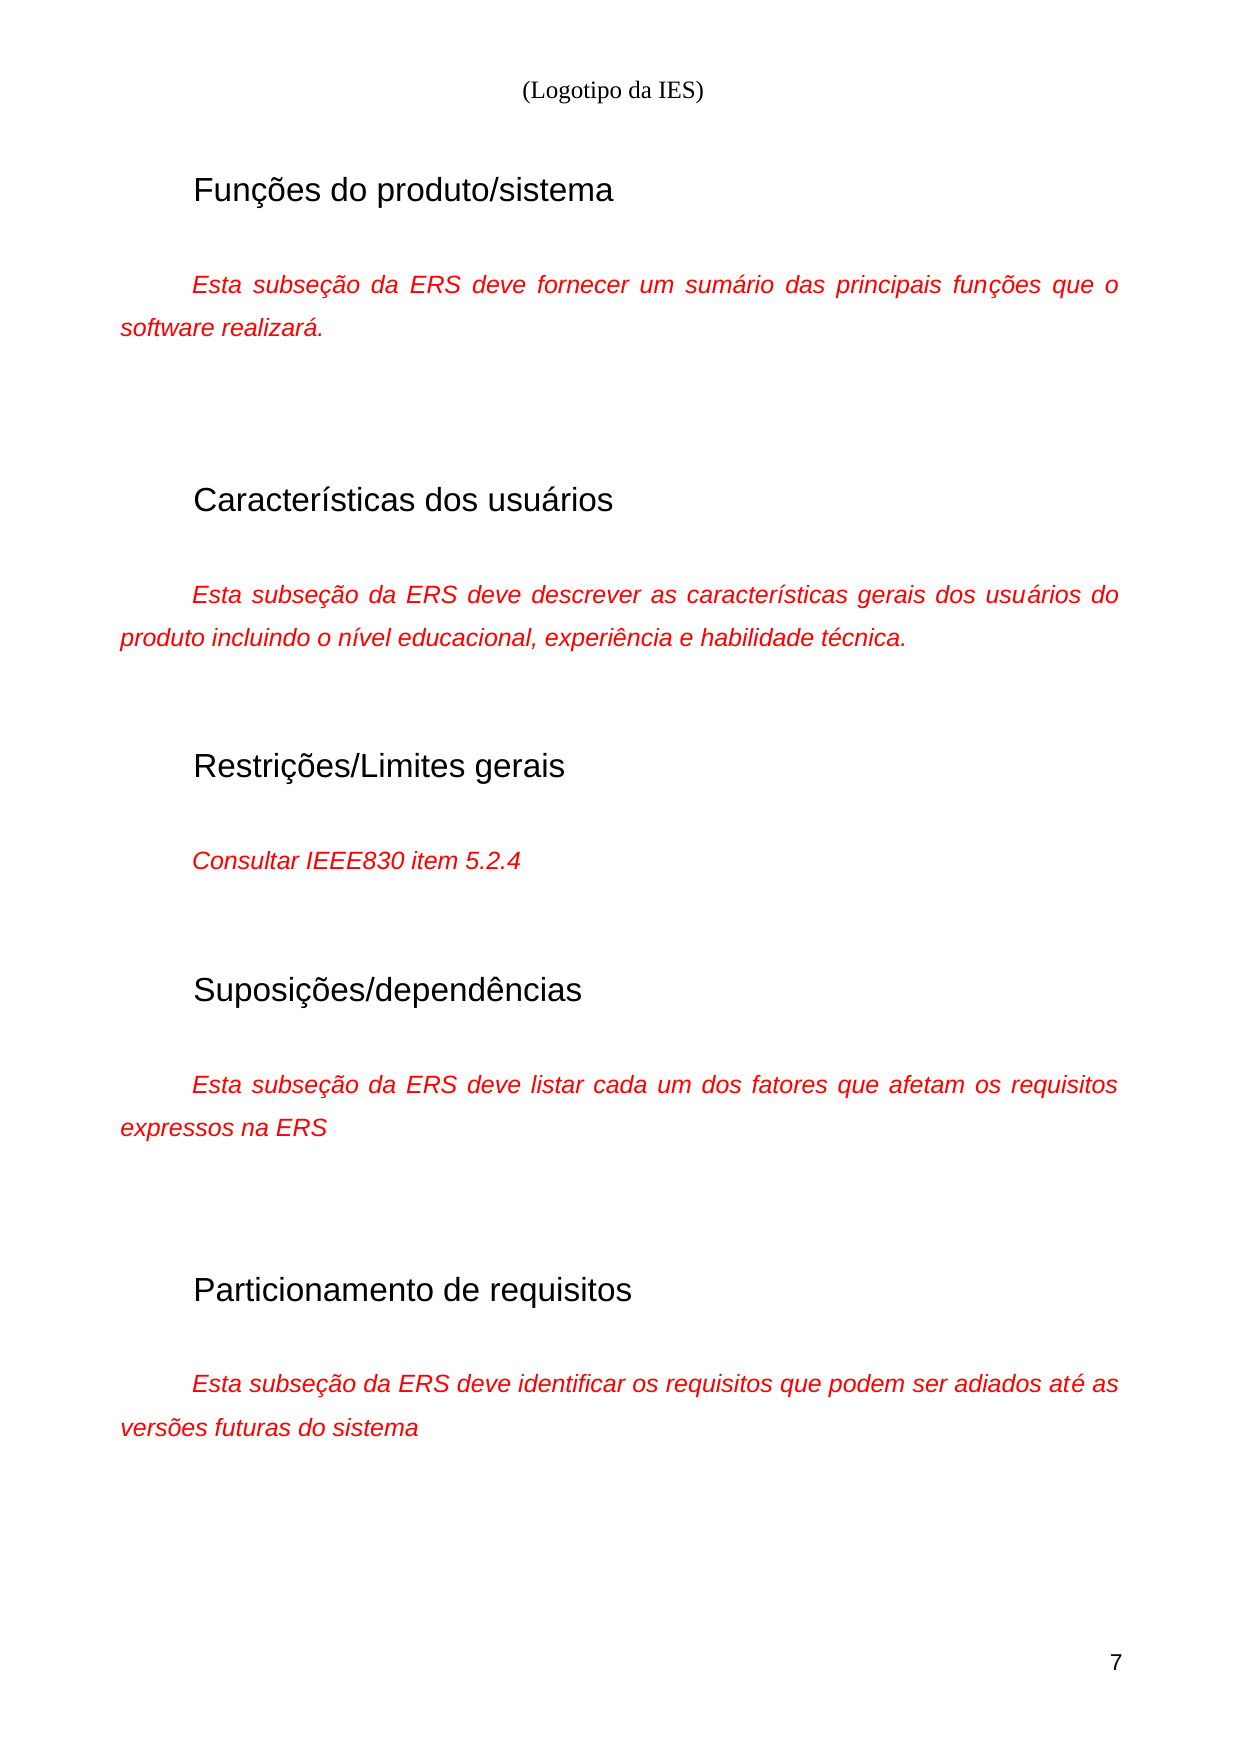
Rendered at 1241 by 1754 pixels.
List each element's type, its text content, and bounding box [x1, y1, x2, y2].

text Consultar IEEE830 item 5.2.4 [120, 846, 1122, 875]
subtitle Suposições/dependências [118, 970, 1122, 1008]
subtitle Restrições/Limites gerais [118, 746, 1122, 785]
subtitle Funções do produto/sistema [118, 170, 1122, 208]
text Esta subseção da ERS deve identificar os requisitos que podem ser adiados até as versões futuras do sistema [120, 1369, 1122, 1441]
subtitle Particionamento de requisitos [118, 1270, 1122, 1308]
text Esta subseção da ERS deve descrever as características gerais dos usuários do produto incluindo o nível educacional, experiência e habilidade técnica. [120, 579, 1122, 651]
text Esta subseção da ERS deve fornecer um sumário das principais funções que o software realizará. [120, 270, 1122, 342]
text Esta subseção da ERS deve listar cada um dos fatores que afetam os requisitos expressos na ERS [120, 1070, 1122, 1142]
subtitle Características dos usuários [118, 480, 1122, 518]
